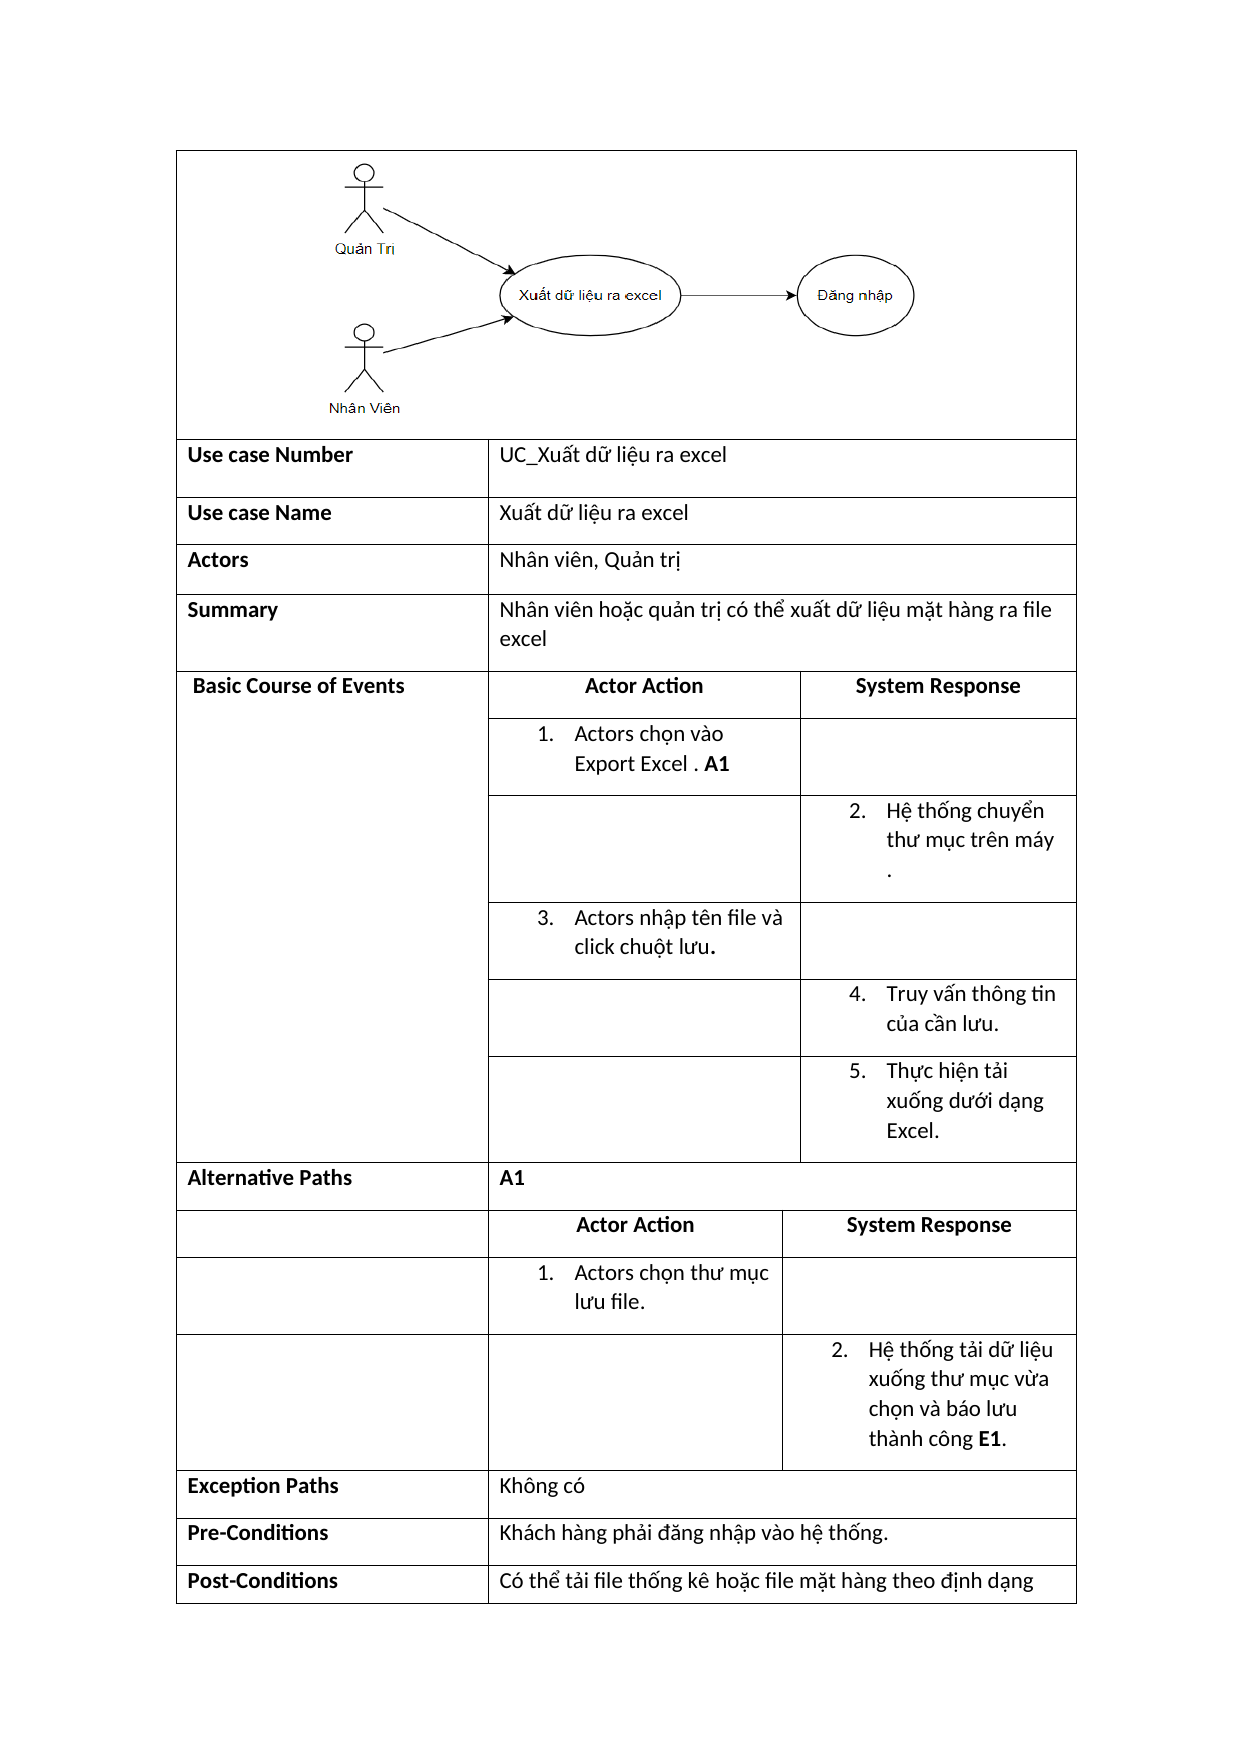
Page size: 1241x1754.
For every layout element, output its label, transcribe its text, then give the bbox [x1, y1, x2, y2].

table_cell Xuất dữ liệu ra excel [489, 498, 1076, 544]
table_cell Actors chọn vào Export Excel . A1 [489, 719, 800, 795]
table_cell Hệ thống chuyển thư mục trên máy . [801, 796, 1076, 902]
table_cell Actor Action [489, 672, 800, 718]
table_cell Use case Number [177, 440, 488, 497]
table_cell [177, 1258, 488, 1334]
table_cell [177, 1335, 488, 1470]
table_cell Pre-Conditions [177, 1519, 488, 1565]
picture [328, 151, 925, 421]
table_cell Alternative Paths [177, 1163, 488, 1209]
table_cell Exception Paths [177, 1471, 488, 1517]
table_cell [489, 1335, 782, 1470]
table_cell [489, 796, 800, 902]
table_cell UC_Xuất dữ liệu ra excel [489, 440, 1076, 497]
table_cell Post-Conditions [177, 1566, 488, 1603]
table_cell Không có [489, 1471, 1076, 1517]
table_cell Hệ thống tải dữ liệu xuống thư mục vừa chọn và báo lưu thành công E1. [783, 1335, 1076, 1470]
table_cell Nhân viên, Quản trị [489, 545, 1076, 594]
table_header [177, 151, 1076, 439]
table_cell A1 [489, 1163, 1076, 1209]
table_cell [783, 1258, 1076, 1334]
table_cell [489, 1566, 1076, 1603]
table_cell Use case Name [177, 498, 488, 544]
table_cell Basic Course of Events [177, 672, 488, 1162]
table_cell System Response [801, 672, 1076, 718]
table_cell Summary [177, 595, 488, 671]
table_cell System Response [783, 1211, 1076, 1257]
table_cell [489, 1057, 800, 1162]
table_cell Actors nhập tên file và click chuột lưu. [489, 903, 800, 978]
table_cell Thực hiện tải xuống dưới dạng Excel. [801, 1057, 1076, 1162]
table_cell Actor Action [489, 1211, 782, 1257]
table_cell Actors chọn thư mục lưu file. [489, 1258, 782, 1334]
table_cell [801, 719, 1076, 795]
table_cell Nhân viên hoặc quản trị có thể xuất dữ liệu mặt hàng ra file excel [489, 595, 1076, 671]
table_cell Truy vấn thông tin của cần lưu. [801, 980, 1076, 1056]
table_cell Khách hàng phải đăng nhập vào hệ thống. [489, 1519, 1076, 1565]
table_cell Actors [177, 545, 488, 594]
table_cell [177, 1211, 488, 1257]
table_cell [801, 903, 1076, 978]
table_cell [489, 980, 800, 1056]
